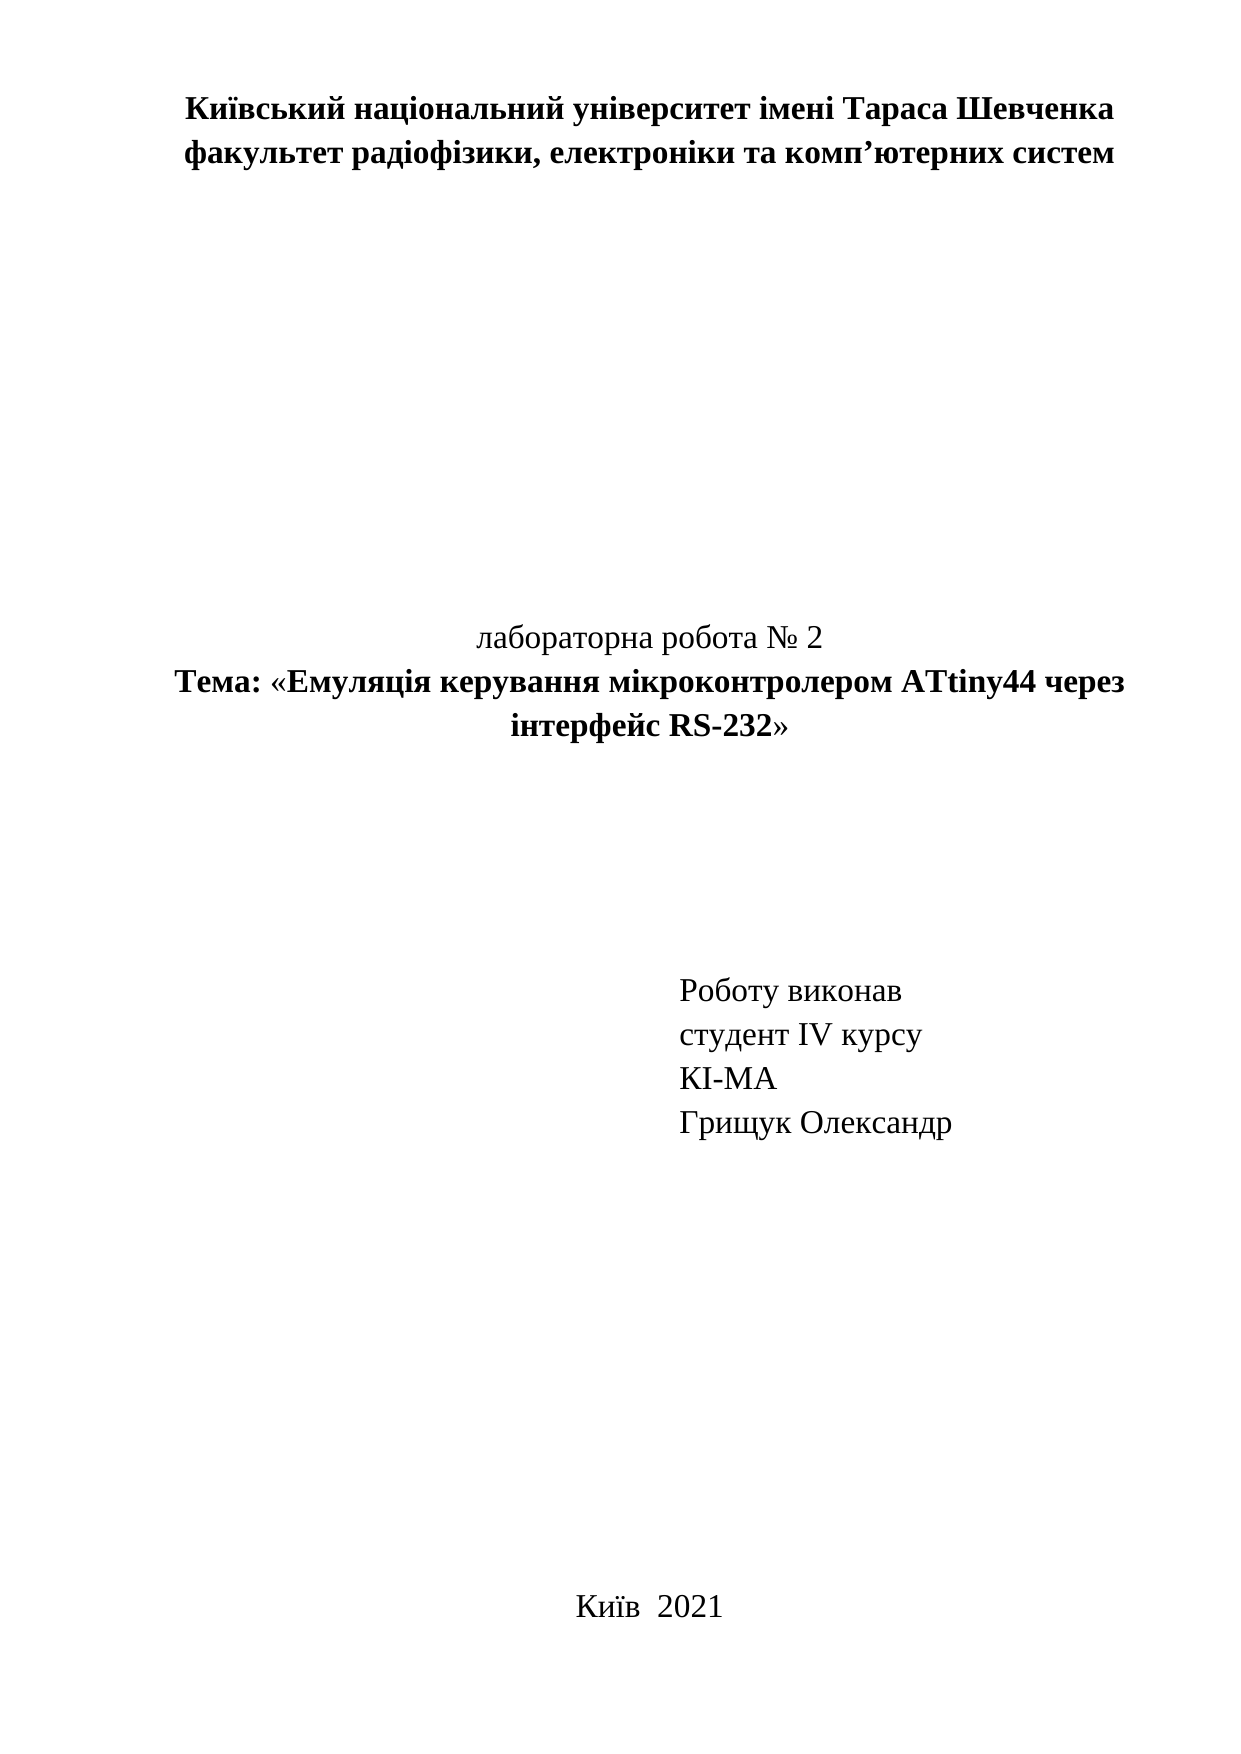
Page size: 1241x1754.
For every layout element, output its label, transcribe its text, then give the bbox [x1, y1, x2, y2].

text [148, 1587, 1152, 1625]
text лабораторна робота № 2 [148, 617, 1152, 656]
text факультет радіофізики, електроніки та комп’ютерних систем [148, 133, 1152, 171]
text КІ-МА [679, 1058, 1152, 1096]
text Грищук Олександр [679, 1102, 1152, 1140]
text Тема: «Емуляція керування мікроконтролером ATtiny44 через інтерфейс RS-232» [148, 661, 1152, 744]
text студент IV курсу [679, 1014, 1152, 1052]
text Роботу виконав [679, 970, 1152, 1008]
text Київський національний університет імені Тараса Шевченка [148, 88, 1152, 127]
